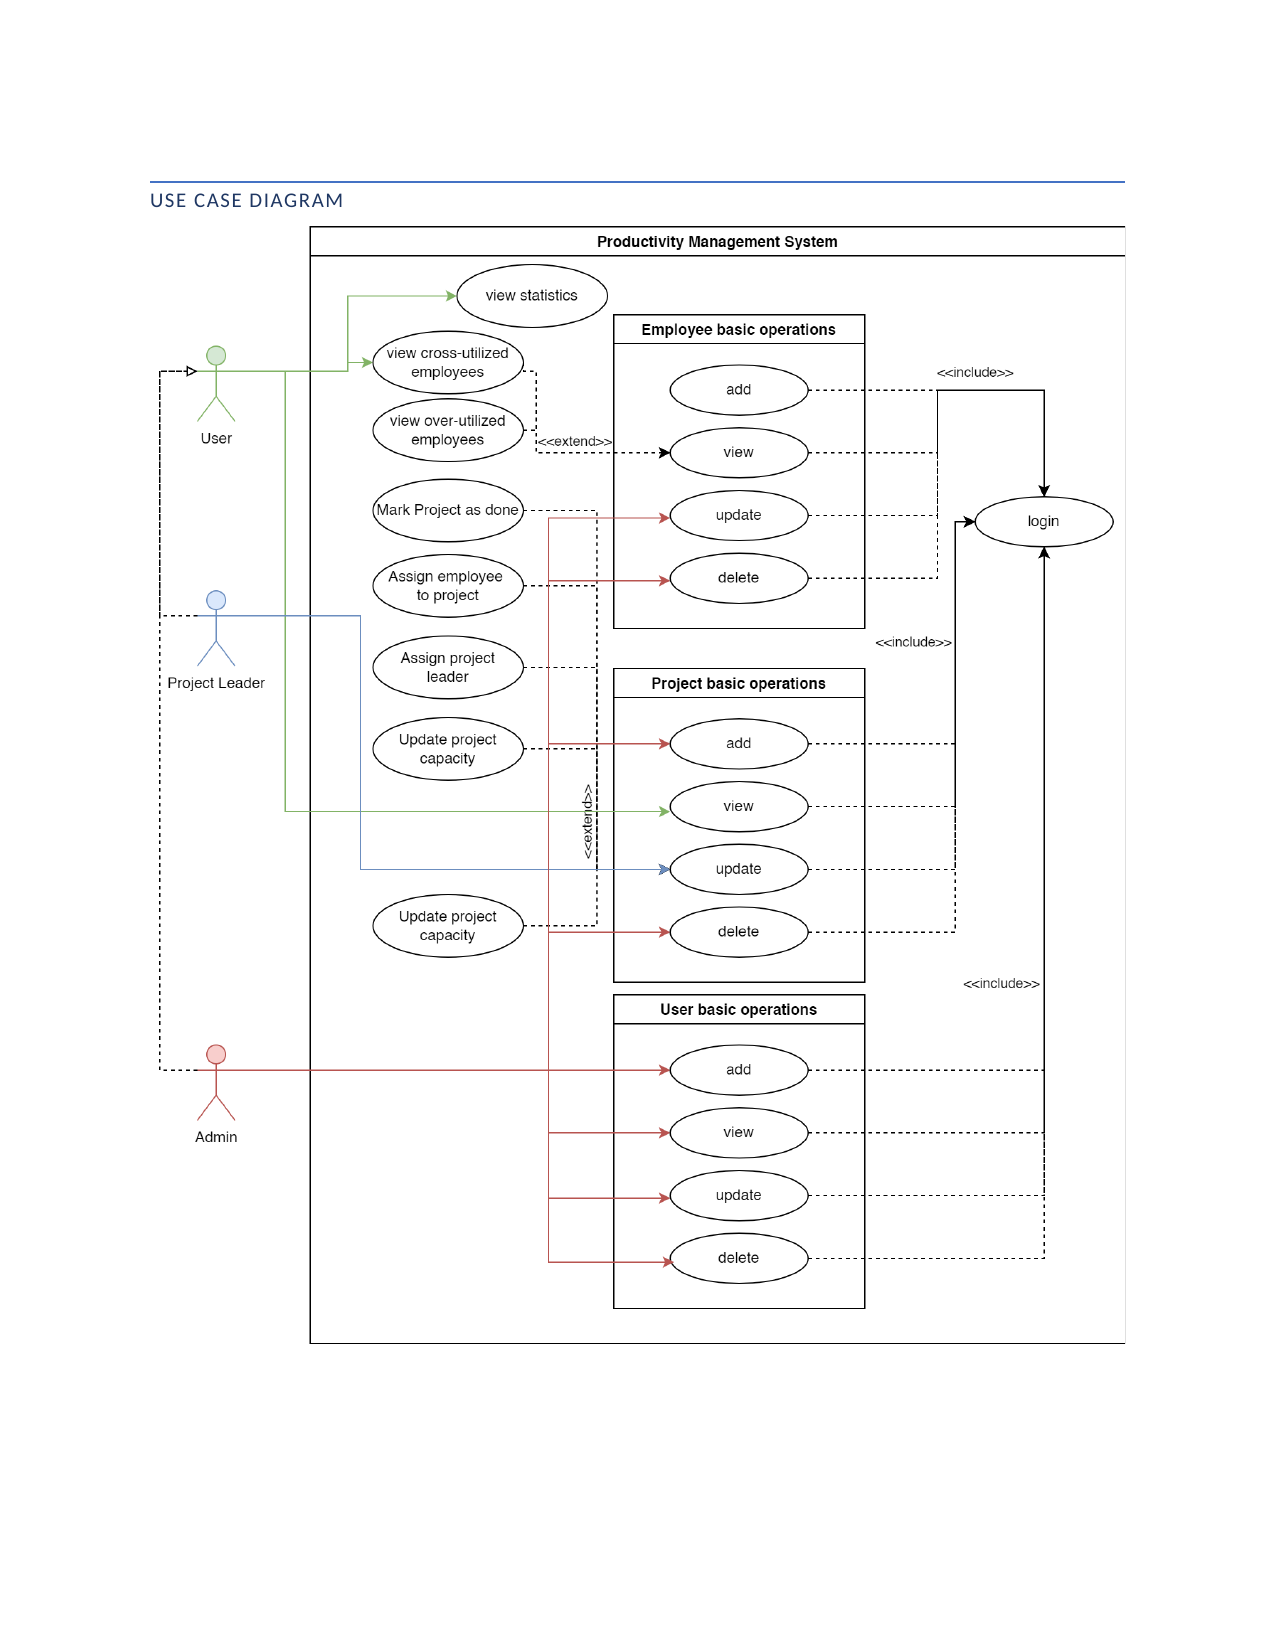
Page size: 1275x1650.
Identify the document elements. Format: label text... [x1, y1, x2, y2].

picture [150, 226, 1125, 1344]
subtitle Use Case Diagram [150, 183, 1125, 212]
